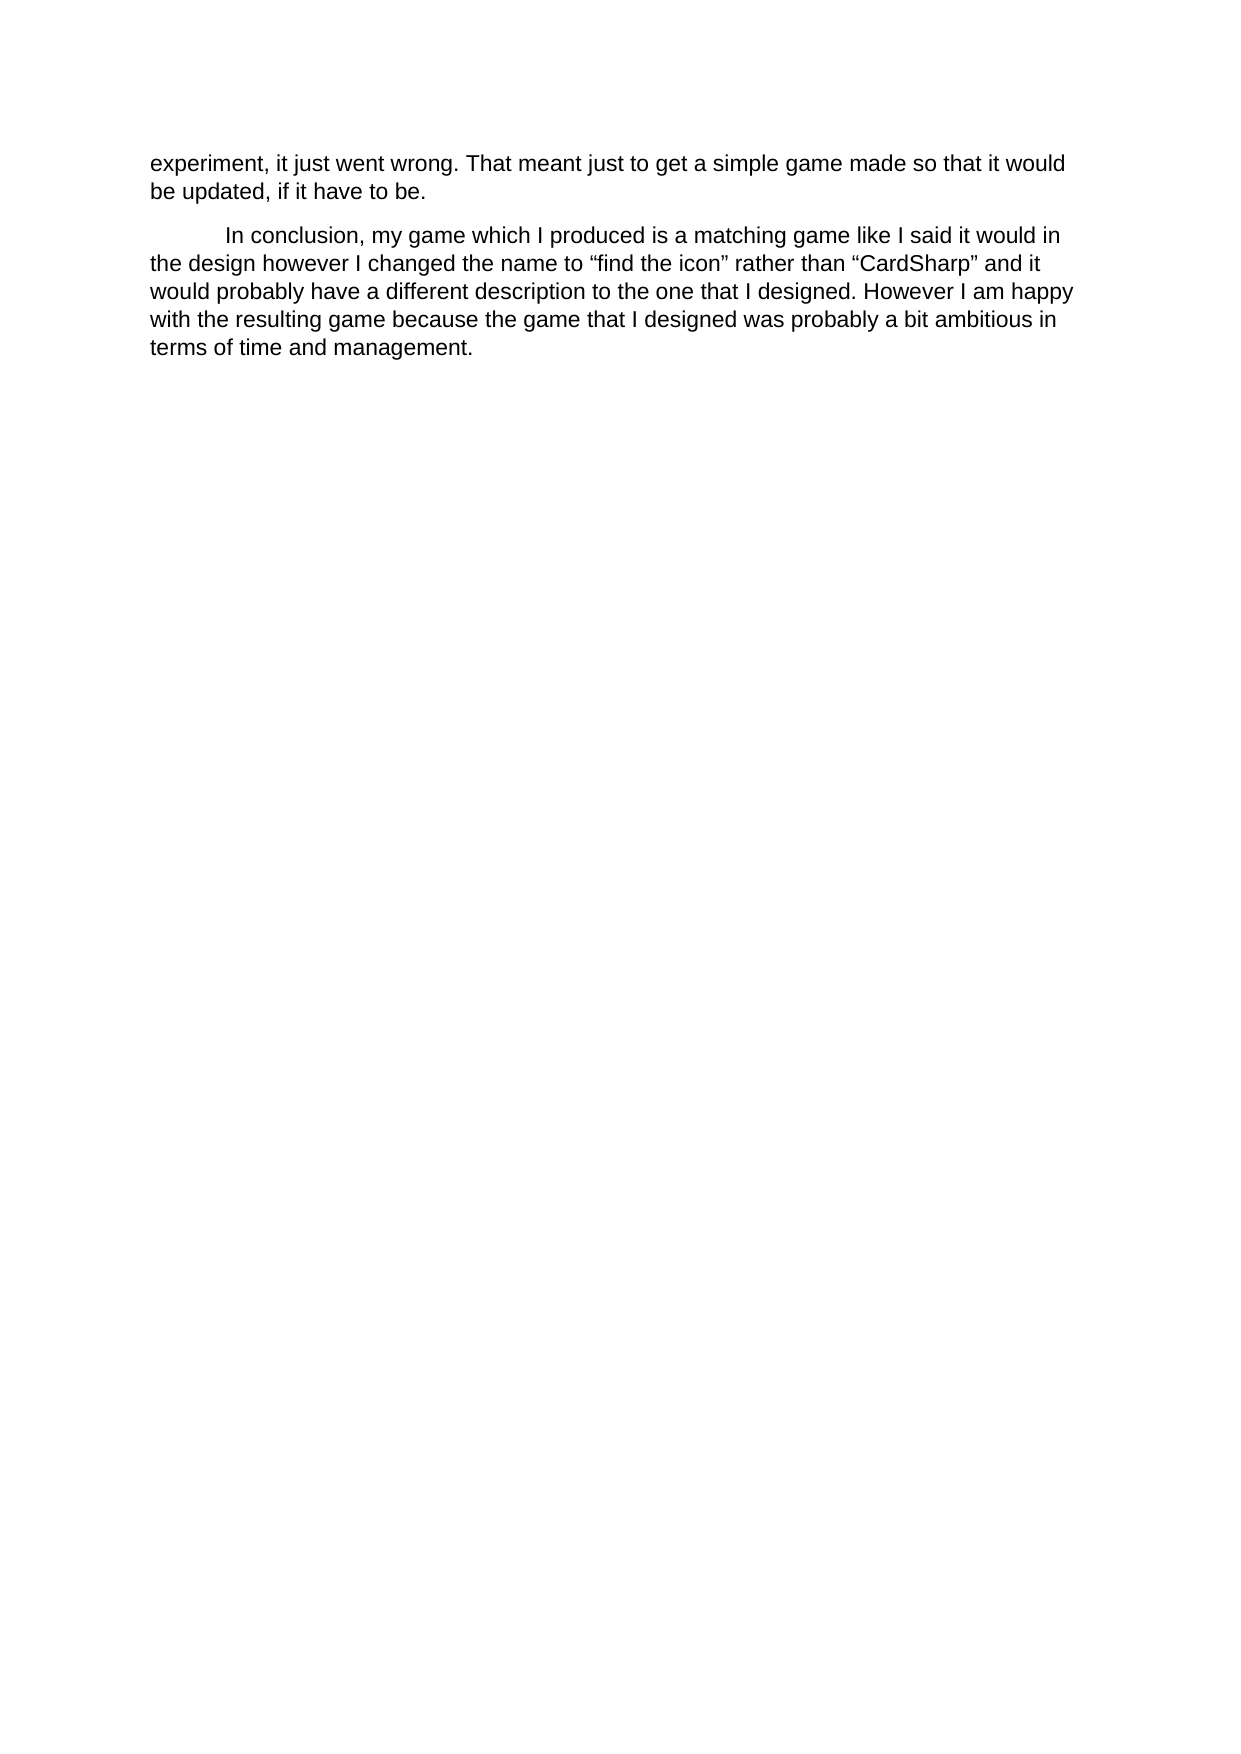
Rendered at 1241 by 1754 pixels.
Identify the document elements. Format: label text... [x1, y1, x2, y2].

text In conclusion, my game which I produced is a matching game like I said it would in the design however I changed the name to “find the icon” rather than “CardSharp” and it would probably have a different description to the one that I designed. However I am happy with the resulting game because the game that I designed was probably a bit ambitious in terms of time and management. [150, 222, 1090, 361]
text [150, 150, 1090, 204]
